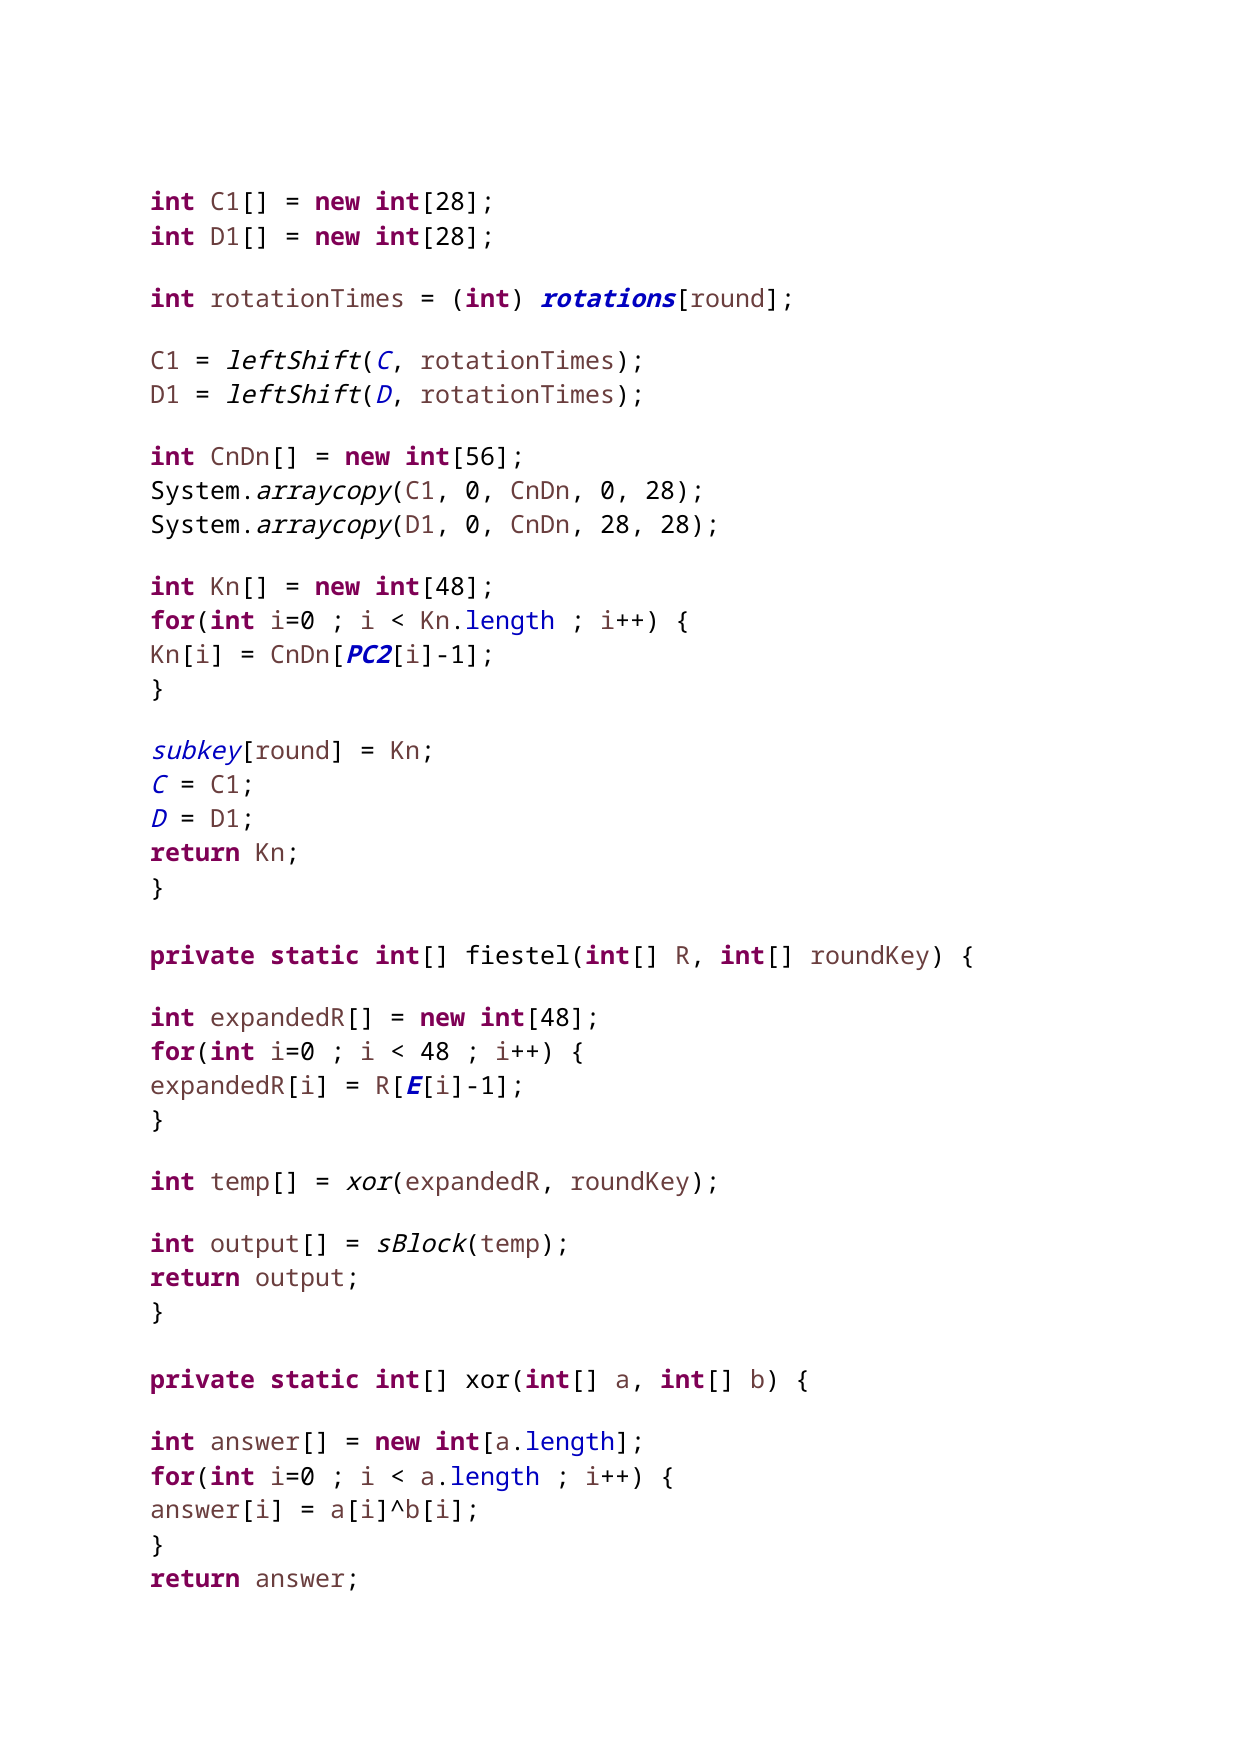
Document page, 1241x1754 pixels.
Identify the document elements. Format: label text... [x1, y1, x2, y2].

text int temp[] = xor(expandedR, roundKey); [150, 1164, 1090, 1198]
text subkey[round] = Kn; [150, 733, 1090, 767]
text } [150, 1102, 1090, 1136]
text C = C1; [150, 767, 1090, 801]
text D1 = leftShift(D, rotationTimes); [150, 376, 1090, 410]
text expandedR[i] = R[E[i]-1]; [150, 1067, 1090, 1102]
text int rotationTimes = (int) rotations[round]; [150, 280, 1090, 314]
text return answer; [150, 1560, 1090, 1594]
text int D1[] = new int[28]; [150, 218, 1090, 252]
text D = D1; [150, 801, 1090, 835]
text System.arraycopy(C1, 0, CnDn, 0, 28); [150, 472, 1090, 507]
text int C1[] = new int[28]; [150, 184, 1090, 218]
text for(int i=0 ; i < Kn.length ; i++) { [150, 603, 1090, 637]
text int output[] = sBlock(temp); [150, 1226, 1090, 1260]
text C1 = leftShift(C, rotationTimes); [150, 342, 1090, 376]
text for(int i=0 ; i < a.length ; i++) { [150, 1458, 1090, 1492]
text int CnDn[] = new int[56]; [150, 438, 1090, 472]
text } [150, 869, 1090, 903]
text answer[i] = a[i]^b[i]; [150, 1492, 1090, 1526]
text System.arraycopy(D1, 0, CnDn, 28, 28); [150, 507, 1090, 541]
text return Kn; [150, 835, 1090, 869]
text for(int i=0 ; i < 48 ; i++) { [150, 1033, 1090, 1067]
text int Kn[] = new int[48]; [150, 569, 1090, 603]
text int expandedR[] = new int[48]; [150, 999, 1090, 1033]
text } [150, 1526, 1090, 1560]
text private static int[] fiestel(int[] R, int[] roundKey) { [150, 937, 1090, 971]
text } [150, 671, 1090, 705]
text private static int[] xor(int[] a, int[] b) { [150, 1362, 1090, 1396]
text return output; [150, 1260, 1090, 1294]
text Kn[i] = CnDn[PC2[i]-1]; [150, 637, 1090, 671]
text int answer[] = new int[a.length]; [150, 1424, 1090, 1458]
text } [150, 1294, 1090, 1328]
